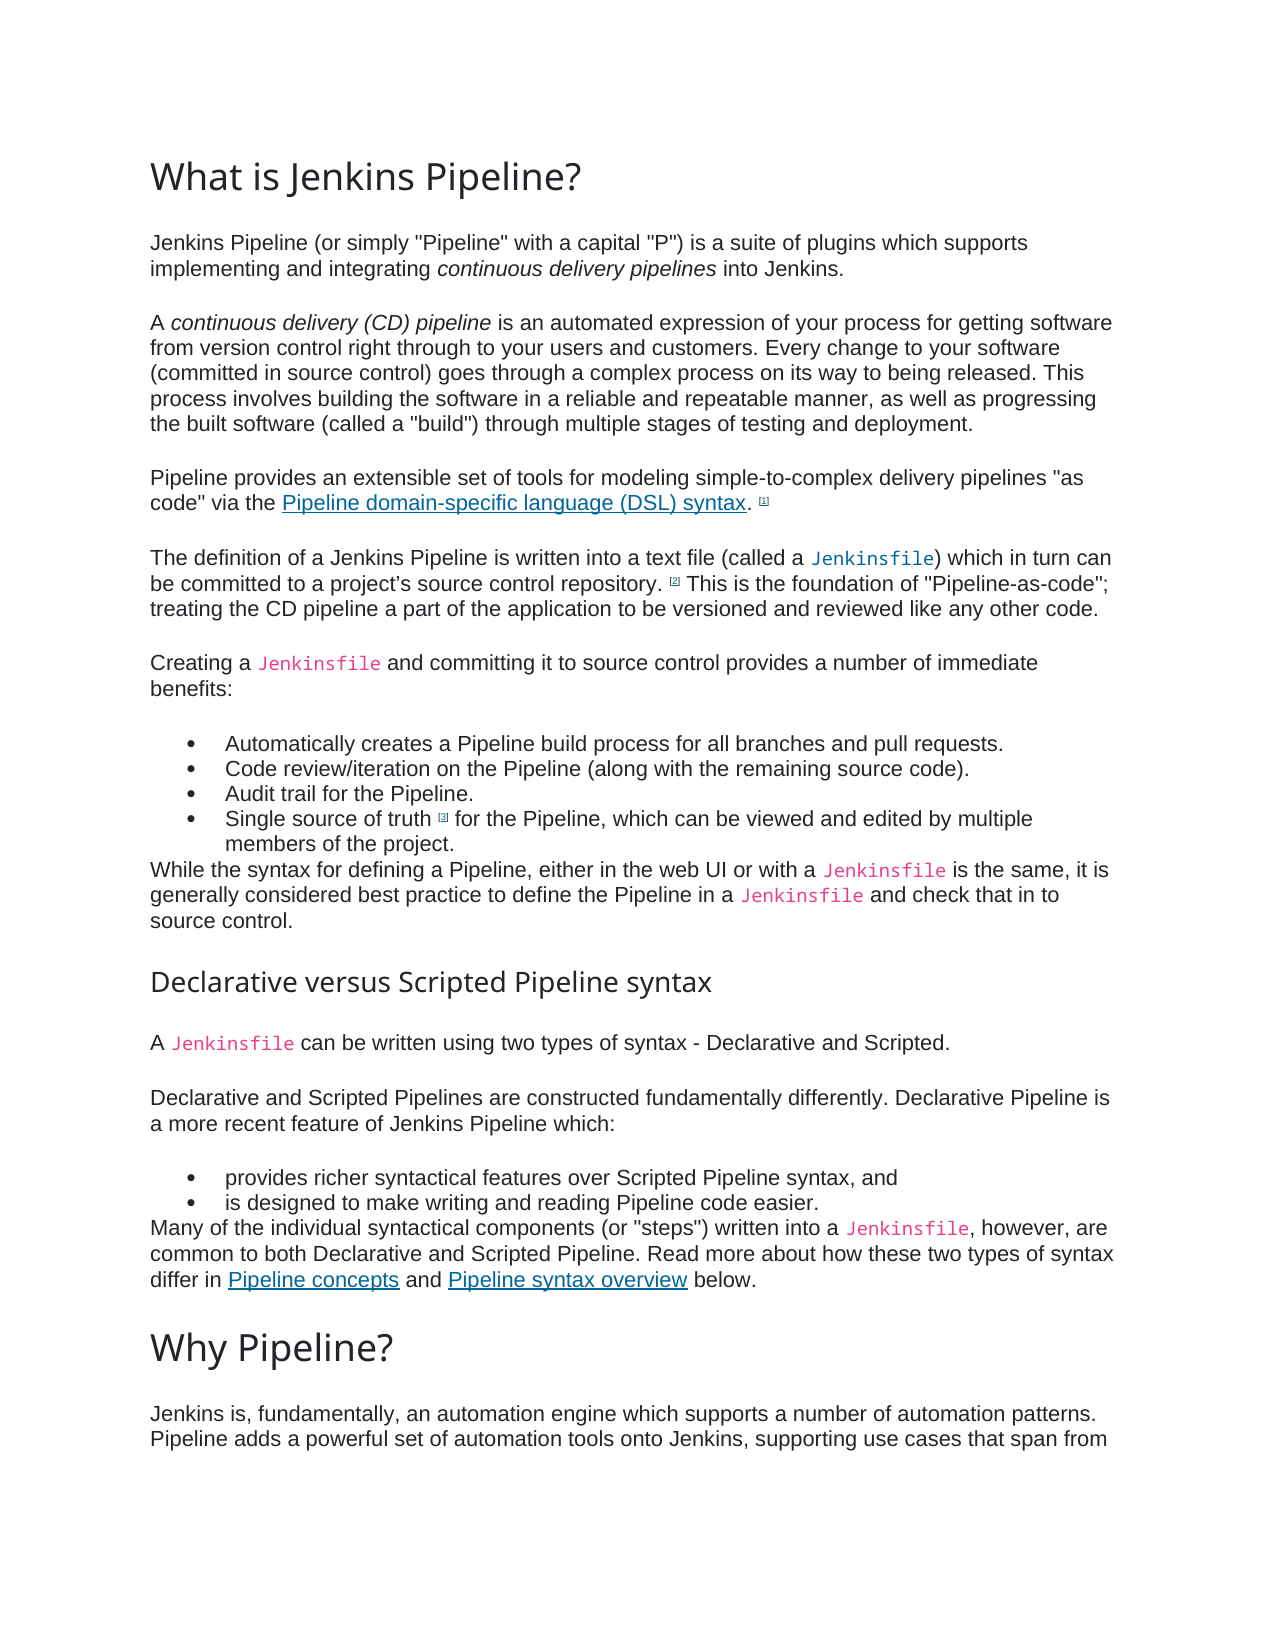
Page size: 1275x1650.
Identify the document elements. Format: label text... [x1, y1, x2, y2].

list Automatically creates a Pipeline build process for all branches and pull requests. [187, 730, 1125, 756]
text A Jenkinsfile can be written using two types of syntax - Declarative and Scripted. [150, 1030, 1125, 1056]
text What is Jenkins Pipeline? [150, 150, 1125, 201]
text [150, 1401, 1125, 1451]
text Why Pipeline? [150, 1321, 1125, 1372]
text Declarative versus Scripted Pipeline syntax [150, 963, 1125, 1001]
text Many of the individual syntactical components (or "steps") written into a Jenkinsfile, however, are common to both Declarative and Scripted Pipeline. Read more about how these two types of syntax differ in Pipeline concepts and Pipeline syntax overview below. [150, 1215, 1125, 1292]
list Code review/iteration on the Pipeline (along with the remaining source code). [187, 756, 1125, 781]
text Declarative and Scripted Pipelines are constructed fundamentally differently. Declarative Pipeline is a more recent feature of Jenkins Pipeline which: [150, 1085, 1125, 1136]
list provides richer syntactical features over Scripted Pipeline syntax, and [187, 1165, 1125, 1190]
text Jenkins Pipeline (or simply "Pipeline" with a capital "P") is a suite of plugins which supports implementing and integrating continuous delivery pipelines into Jenkins. [150, 230, 1125, 281]
text While the syntax for defining a Pipeline, either in the web UI or with a Jenkinsfile is the same, it is generally considered best practice to define the Pipeline in a Jenkinsfile and check that in to source control. [150, 856, 1125, 933]
text A continuous delivery (CD) pipeline is an automated expression of your process for getting software from version control right through to your users and customers. Every change to your software (committed in source control) goes through a complex process on its way to being released. This process involves building the software in a reliable and repeatable manner, as well as progressing the built software (called a "build") through multiple stages of testing and deployment. [150, 310, 1125, 436]
text Pipeline provides an extensible set of tools for modeling simple-to-complex delivery pipelines "as code" via the Pipeline domain-specific language (DSL) syntax. [1] [150, 465, 1125, 515]
list Audit trail for the Pipeline. [187, 781, 1125, 806]
list Single source of truth [3] for the Pipeline, which can be viewed and edited by multiple members of the project. [187, 806, 1125, 856]
text The definition of a Jenkins Pipeline is written into a text file (called a Jenkinsfile) which in turn can be committed to a project’s source control repository. [2] This is the foundation of "Pipeline-as-code"; treating the CD pipeline a part of the application to be versioned and reviewed like any other code. [150, 544, 1125, 621]
list is designed to make writing and reading Pipeline code easier. [187, 1190, 1125, 1215]
text Creating a Jenkinsfile and committing it to source control provides a number of immediate benefits: [150, 650, 1125, 701]
